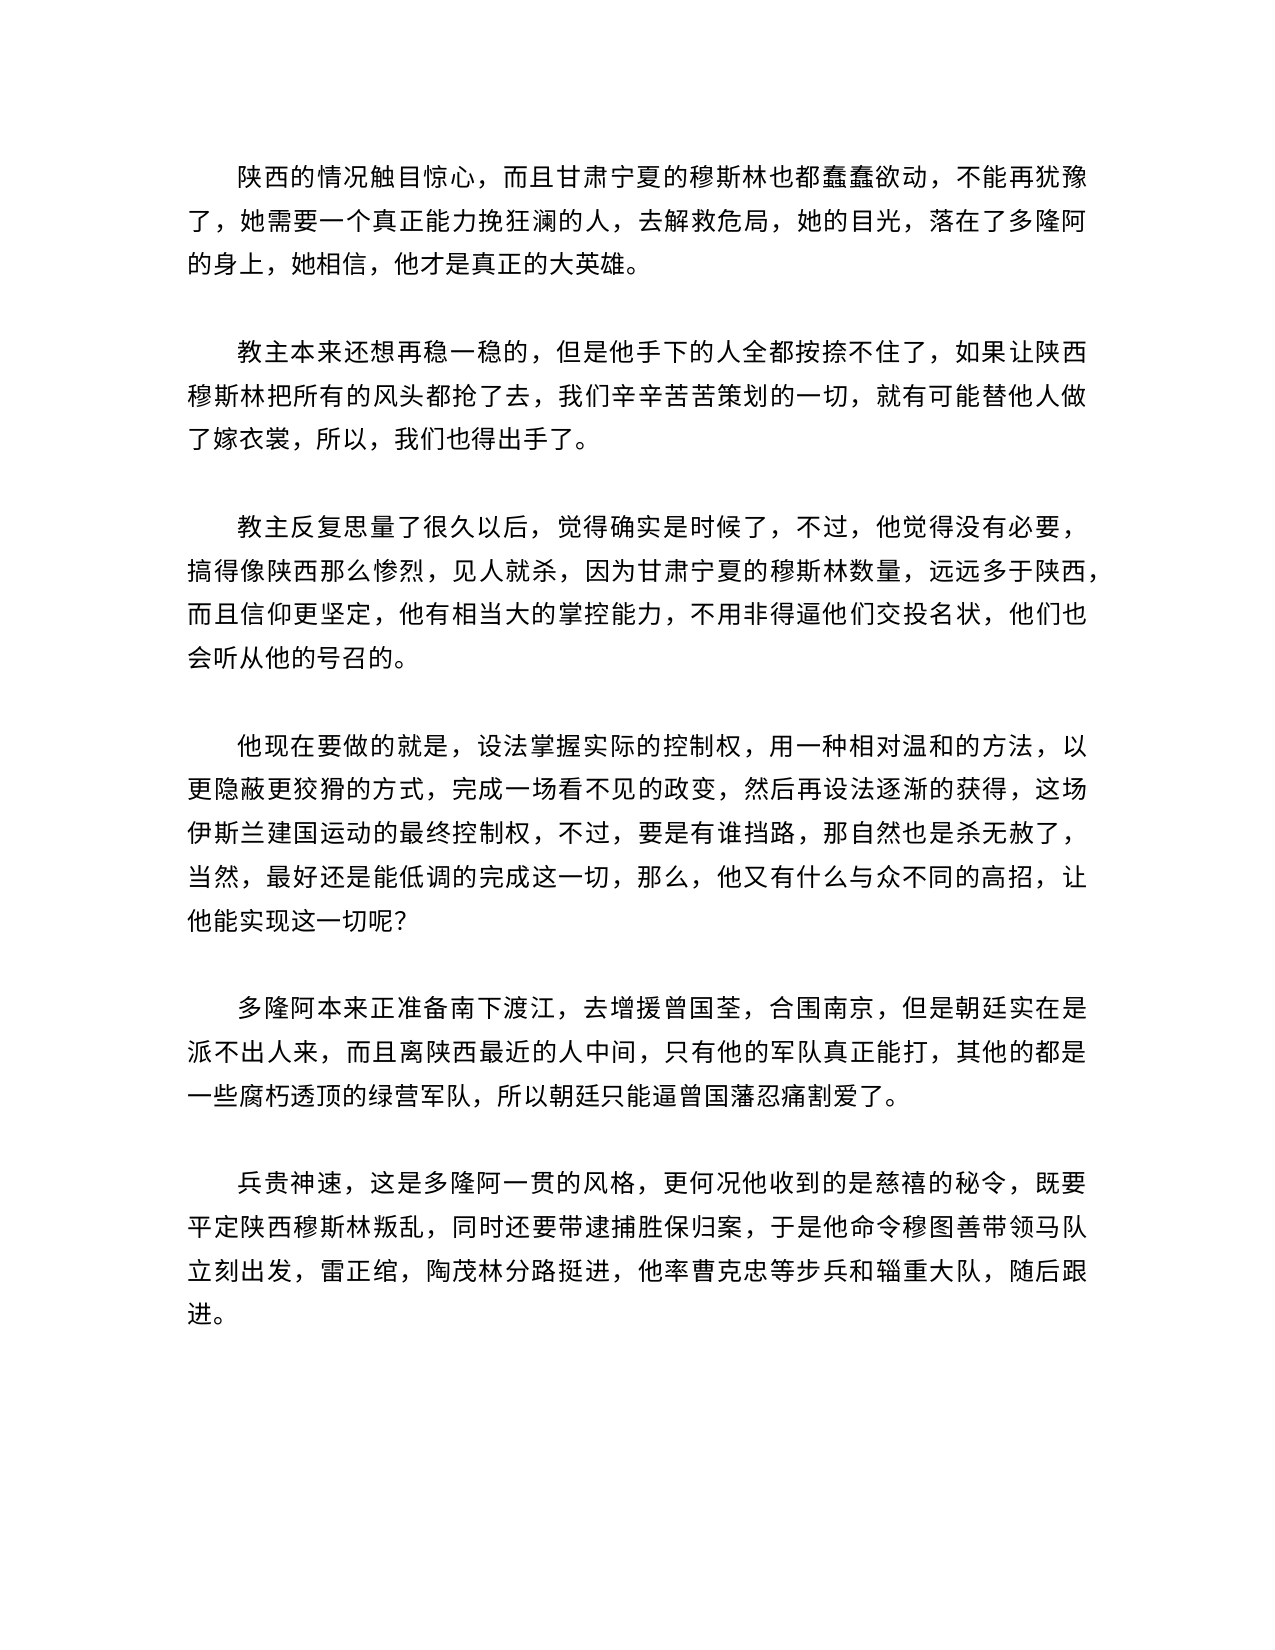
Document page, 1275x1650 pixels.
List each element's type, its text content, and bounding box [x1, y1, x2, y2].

text 陕西的情况触目惊心，而且甘肃宁夏的穆斯林也都蠢蠢欲动，不能再犹豫了，她需要一个真正能力挽狂澜的人，去解救危局，她的目光，落在了多隆阿的身上，她相信，他才是真正的大英雄。 [187, 150, 1087, 281]
text 教主反复思量了很久以后，觉得确实是时候了，不过，他觉得没有必要，搞得像陕西那么惨烈，见人就杀，因为甘肃宁夏的穆斯林数量，远远多于陕西，而且信仰更坚定，他有相当大的掌控能力，不用非得逼他们交投名状，他们也会听从他的号召的。 [187, 500, 1087, 675]
text 兵贵神速，这是多隆阿一贯的风格，更何况他收到的是慈禧的秘令，既要平定陕西穆斯林叛乱，同时还要带逮捕胜保归案，于是他命令穆图善带领马队立刻出发，雷正绾，陶茂林分路挺进，他率曹克忠等步兵和辎重大队，随后跟进。 [187, 1156, 1087, 1331]
text 他现在要做的就是，设法掌握实际的控制权，用一种相对温和的方法，以更隐蔽更狡猾的方式，完成一场看不见的政变，然后再设法逐渐的获得，这场伊斯兰建国运动的最终控制权，不过，要是有谁挡路，那自然也是杀无赦了，当然，最好还是能低调的完成这一切，那么，他又有什么与众不同的高招，让他能实现这一切呢？ [187, 719, 1087, 937]
text 教主本来还想再稳一稳的，但是他手下的人全都按捺不住了，如果让陕西穆斯林把所有的风头都抢了去，我们辛辛苦苦策划的一切，就有可能替他人做了嫁衣裳，所以，我们也得出手了。 [187, 325, 1087, 456]
text 多隆阿本来正准备南下渡江，去增援曾国荃，合围南京，但是朝廷实在是派不出人来，而且离陕西最近的人中间，只有他的军队真正能打，其他的都是一些腐朽透顶的绿营军队，所以朝廷只能逼曾国藩忍痛割爱了。 [187, 981, 1087, 1112]
